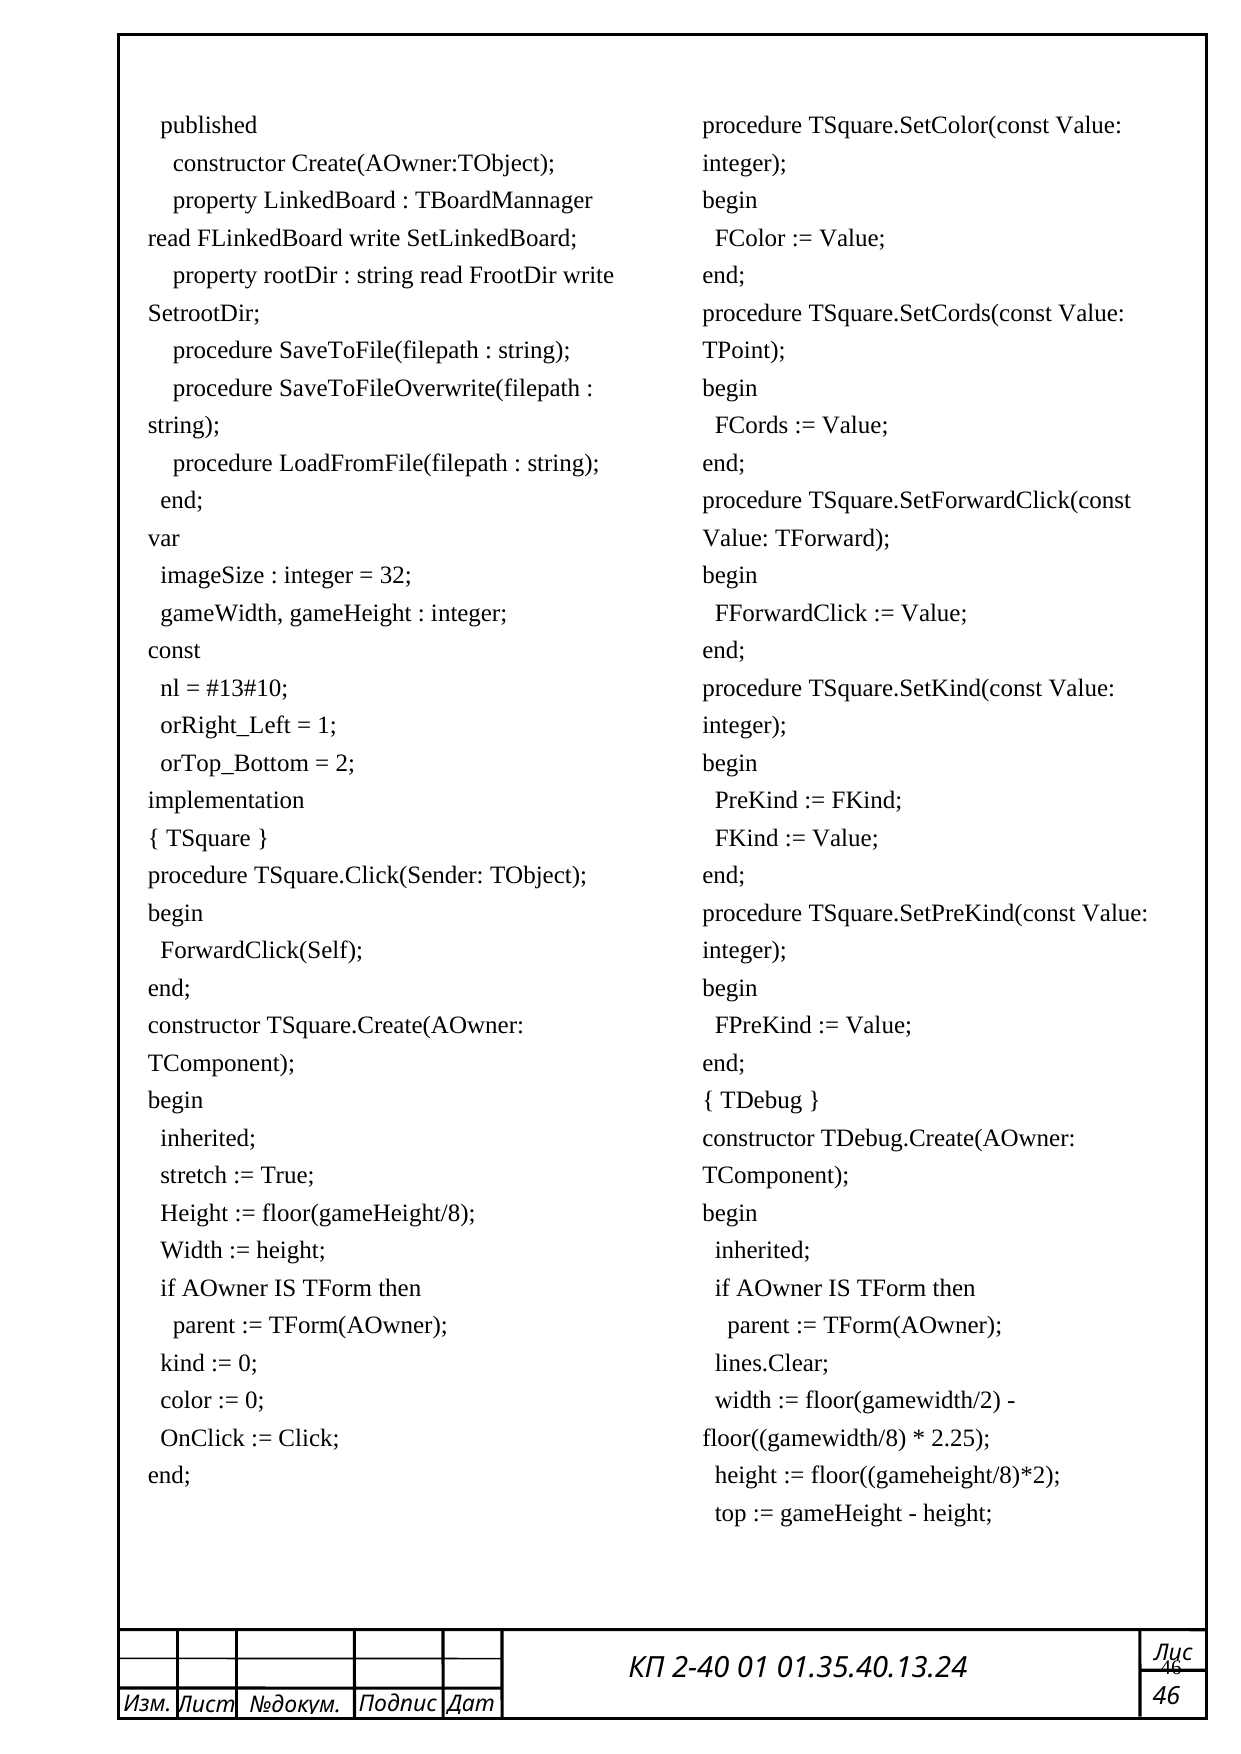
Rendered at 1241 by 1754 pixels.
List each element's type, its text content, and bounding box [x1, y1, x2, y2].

text parent := TForm(AOwner); [702, 1303, 1181, 1341]
text begin [702, 741, 1181, 778]
text height := floor((gameheight/8)*2); [702, 1453, 1181, 1491]
text if AOwner IS TForm then [148, 1266, 627, 1303]
text { TDebug } [702, 1078, 1181, 1116]
text if AOwner IS TForm then [702, 1266, 1181, 1303]
text begin [702, 178, 1181, 216]
text begin [702, 966, 1181, 1003]
text end; [148, 478, 627, 516]
text orRight_Left = 1; [148, 703, 627, 741]
text Height := floor(gameHeight/8); [148, 1191, 627, 1228]
text end; [702, 441, 1181, 478]
text PreKind := FKind; [702, 778, 1181, 816]
text constructor Create(AOwner:TObject); [148, 141, 627, 178]
text property LinkedBoard : TBoardMannager read FLinkedBoard write SetLinkedBoard; [148, 178, 627, 253]
text ForwardClick(Self); [148, 928, 627, 966]
text procedure SaveToFile(filepath : string); [148, 328, 627, 366]
text { TSquare } [148, 816, 627, 853]
text width := floor(gamewidth/2) - floor((gamewidth/8) * 2.25); [702, 1378, 1181, 1453]
text parent := TForm(AOwner); [148, 1303, 627, 1341]
text FKind := Value; [702, 816, 1181, 853]
text property rootDir : string read FrootDir write SetrootDir; [148, 253, 627, 328]
text begin [702, 1191, 1181, 1228]
text procedure LoadFromFile(filepath : string); [148, 441, 627, 478]
text color := 0; [148, 1378, 627, 1416]
text kind := 0; [148, 1341, 627, 1378]
text stretch := True; [148, 1153, 627, 1191]
text constructor TDebug.Create(AOwner: TComponent); [702, 1116, 1181, 1191]
text inherited; [702, 1228, 1181, 1266]
text implementation [148, 778, 627, 816]
text published [148, 103, 627, 141]
text FForwardClick := Value; [702, 591, 1181, 628]
text procedure TSquare.SetCords(const Value: TPoint); [702, 291, 1181, 366]
text procedure SaveToFileOverwrite(filepath : string); [148, 366, 627, 441]
text procedure TSquare.SetPreKind(const Value: integer); [702, 891, 1181, 966]
text Width := height; [148, 1228, 627, 1266]
text top := gameHeight - height; [702, 1491, 1181, 1528]
text imageSize : integer = 32; [148, 553, 627, 591]
text begin [702, 553, 1181, 591]
text begin [148, 891, 627, 928]
text end; [148, 1453, 627, 1491]
text OnClick := Click; [148, 1416, 627, 1453]
text lines.Clear; [702, 1341, 1181, 1378]
text begin [702, 366, 1181, 403]
text end; [148, 966, 627, 1003]
text end; [702, 1041, 1181, 1078]
text FPreKind := Value; [702, 1003, 1181, 1041]
text procedure TSquare.SetForwardClick(const Value: TForward); [702, 478, 1181, 553]
text procedure TSquare.SetKind(const Value: integer); [702, 666, 1181, 741]
text orTop_Bottom = 2; [148, 741, 627, 778]
text gameWidth, gameHeight : integer; [148, 591, 627, 628]
text begin [148, 1078, 627, 1116]
text const [148, 628, 627, 666]
text constructor TSquare.Create(AOwner: TComponent); [148, 1003, 627, 1078]
text inherited; [148, 1116, 627, 1153]
text end; [702, 628, 1181, 666]
text end; [702, 853, 1181, 891]
text var [148, 516, 627, 553]
text nl = #13#10; [148, 666, 627, 703]
text FColor := Value; [702, 216, 1181, 253]
text end; [702, 253, 1181, 291]
text FCords := Value; [702, 403, 1181, 441]
text procedure TSquare.Click(Sender: TObject); [148, 853, 627, 891]
text procedure TSquare.SetColor(const Value: integer); [702, 103, 1181, 178]
